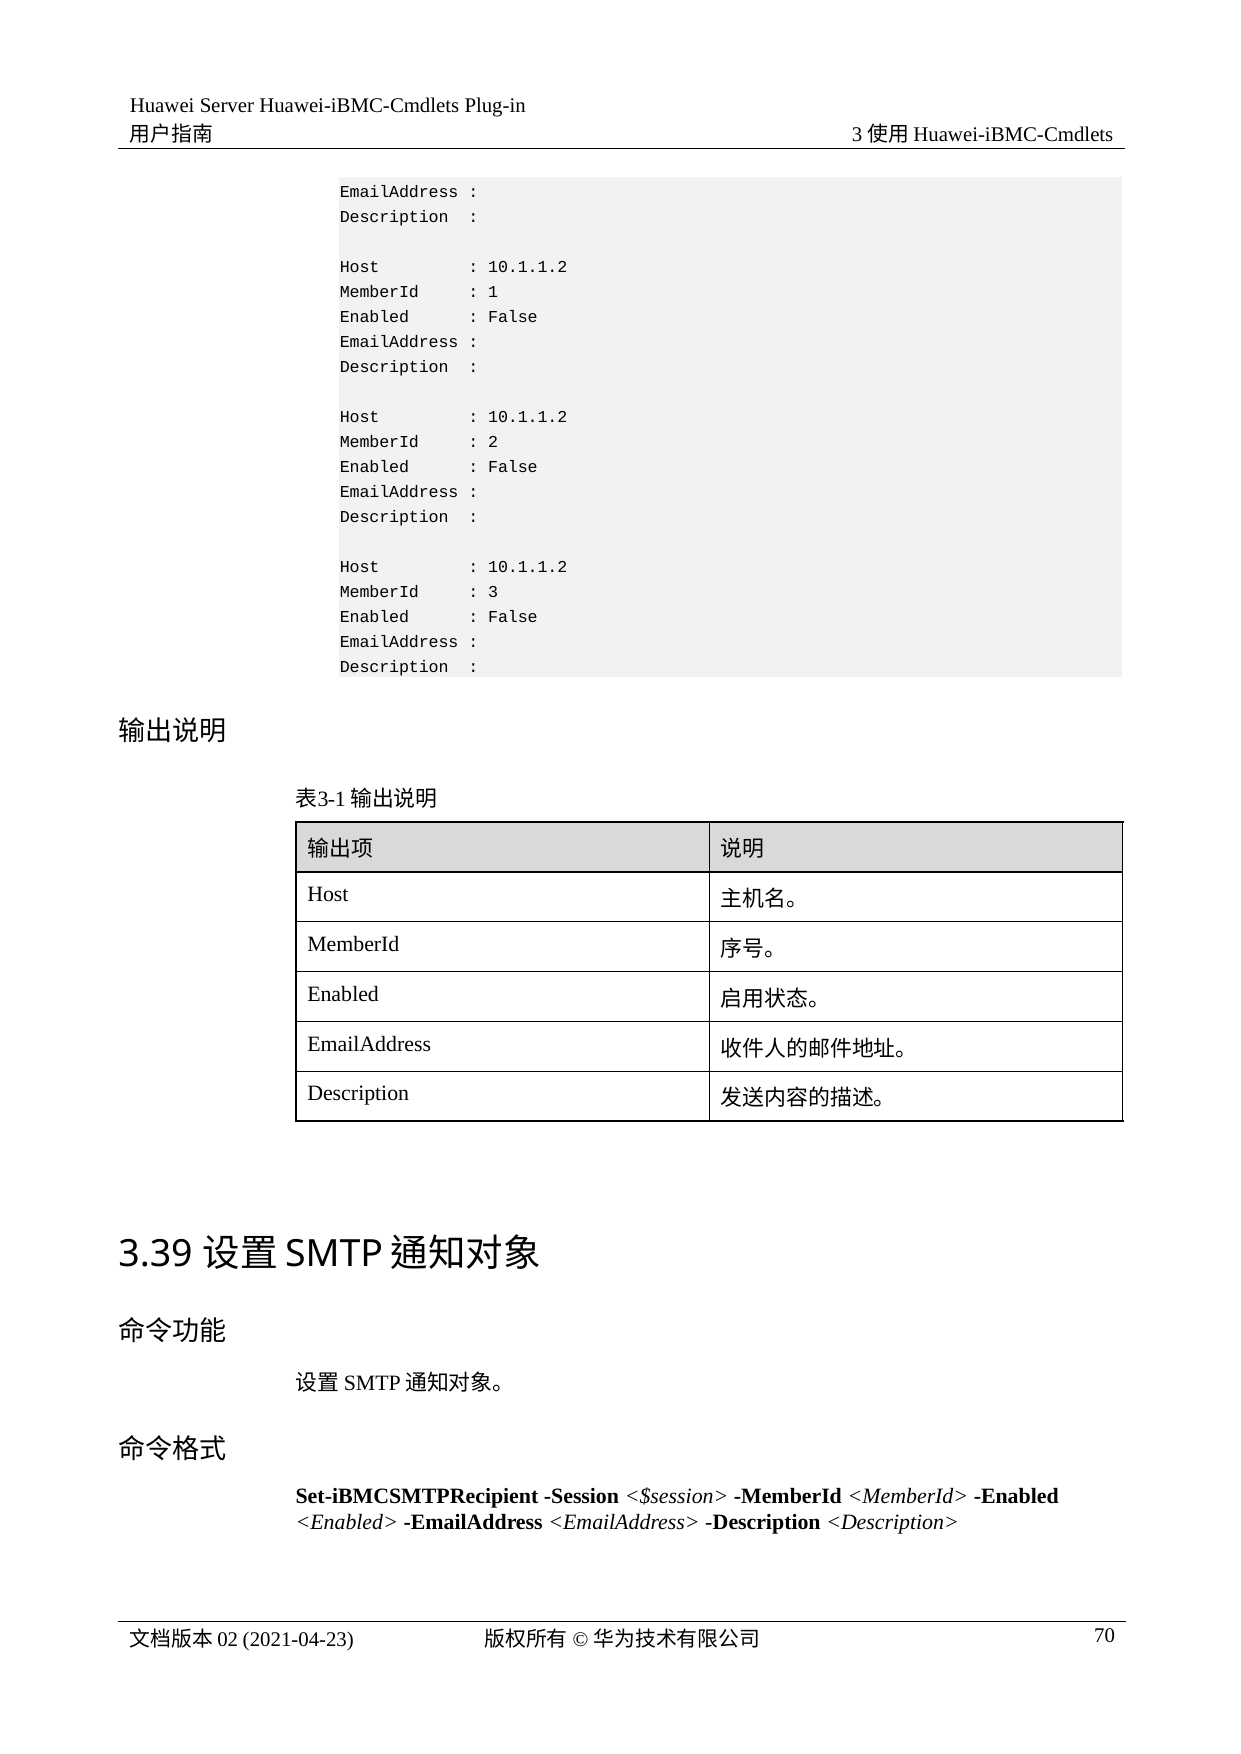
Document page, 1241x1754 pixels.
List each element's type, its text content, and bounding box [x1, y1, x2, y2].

text 输出说明 [295, 781, 1122, 813]
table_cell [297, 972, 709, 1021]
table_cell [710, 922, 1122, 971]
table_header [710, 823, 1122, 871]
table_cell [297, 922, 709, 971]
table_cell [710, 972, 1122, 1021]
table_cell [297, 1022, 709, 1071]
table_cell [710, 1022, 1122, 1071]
text 命令功能 [118, 1309, 1122, 1348]
text 输出说明 [118, 708, 1122, 748]
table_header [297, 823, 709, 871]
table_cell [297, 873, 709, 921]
subtitle 设置SMTP通知对象 [118, 1226, 1122, 1277]
text 命令格式 [118, 1427, 1122, 1467]
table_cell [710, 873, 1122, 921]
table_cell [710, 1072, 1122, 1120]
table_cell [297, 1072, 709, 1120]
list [339, 177, 1122, 677]
text Set-iBMCSMTPRecipient -Session <$session> -MemberId <MemberId> -Enabled <Enabled> -EmailAddress <EmailAddress> -Description <Description> [295, 1483, 1122, 1534]
text 设置SMTP通知对象。 [295, 1364, 1122, 1396]
